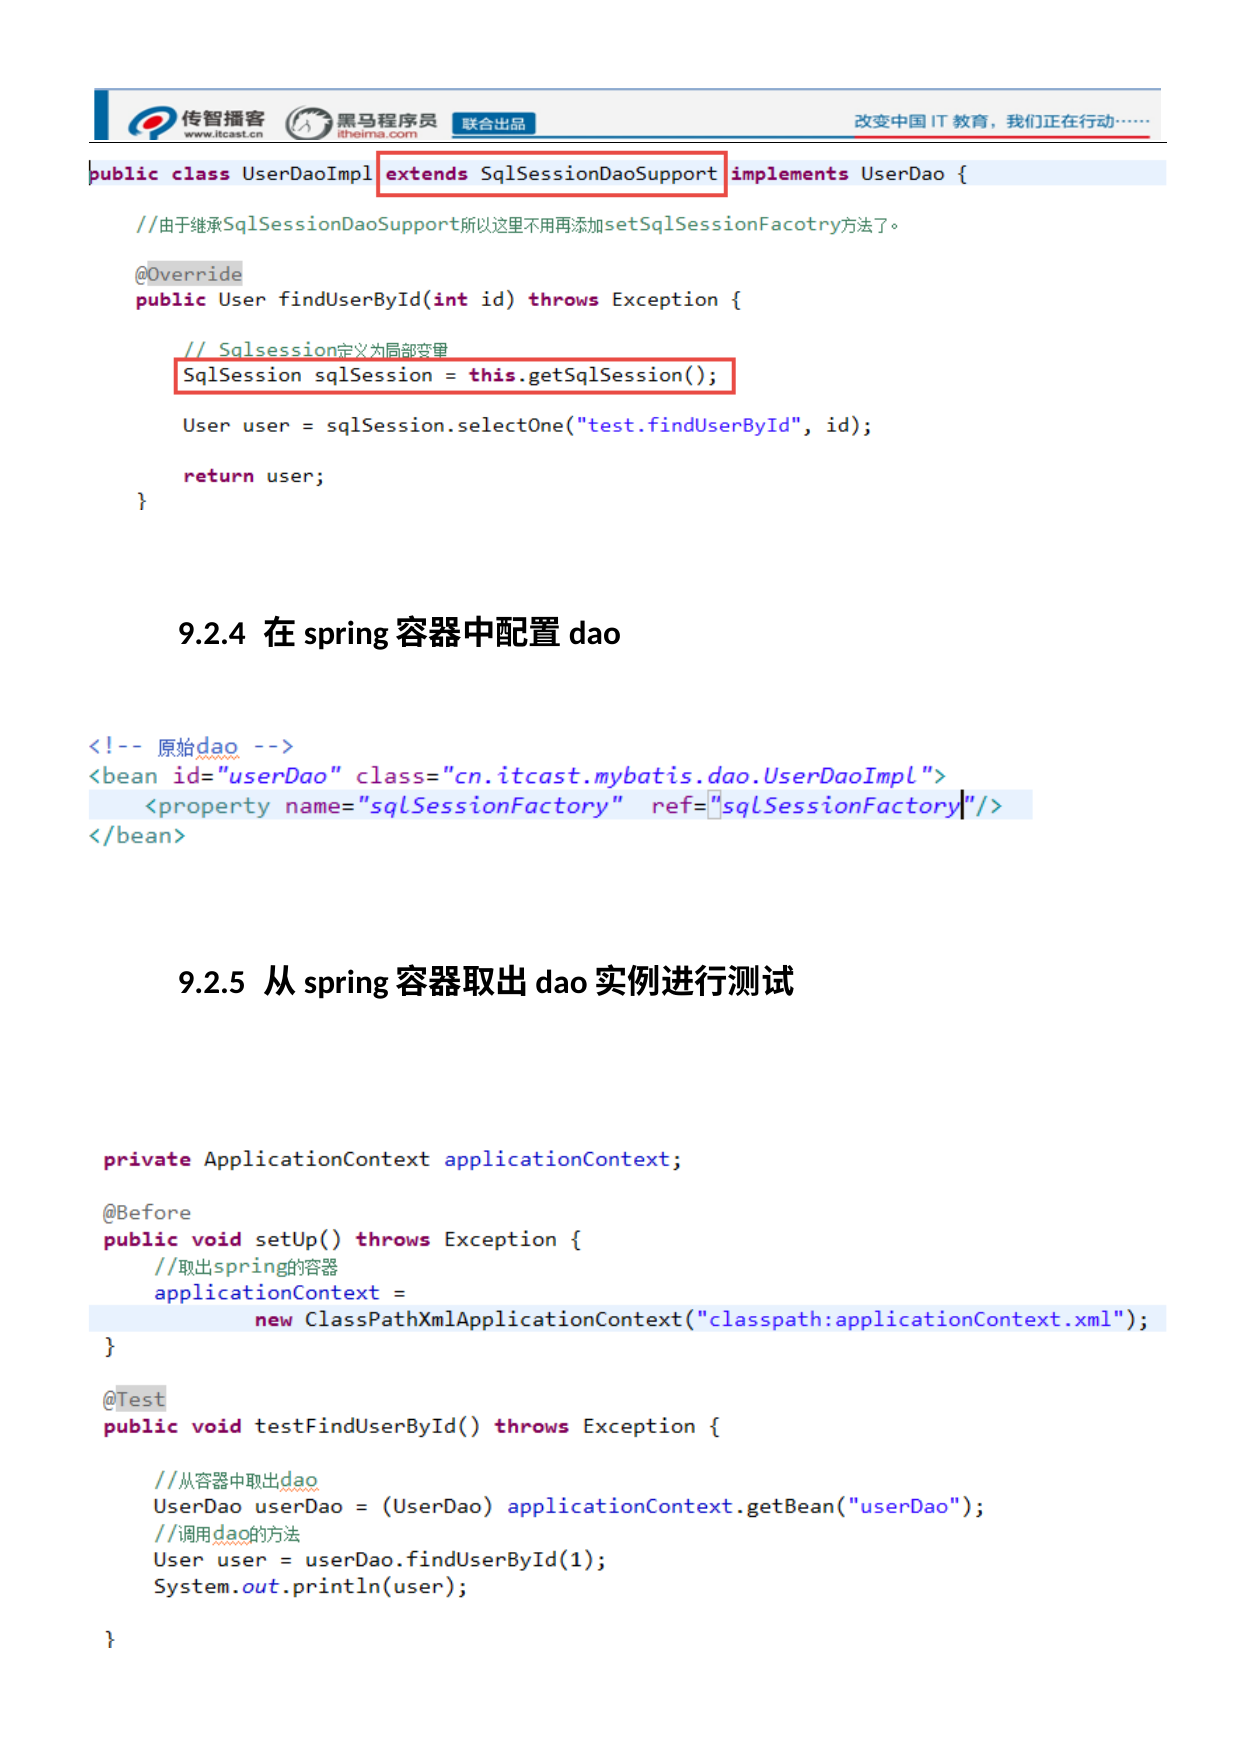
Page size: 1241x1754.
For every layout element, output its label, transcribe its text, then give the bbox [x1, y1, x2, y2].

picture [88, 724, 1033, 895]
subtitle 从spring容器取出dao实例进行测试 [177, 947, 1167, 1012]
subtitle 在spring容器中配置dao [177, 597, 1167, 662]
picture [88, 147, 1167, 510]
picture [88, 1138, 1167, 1648]
picture [94, 88, 1161, 140]
